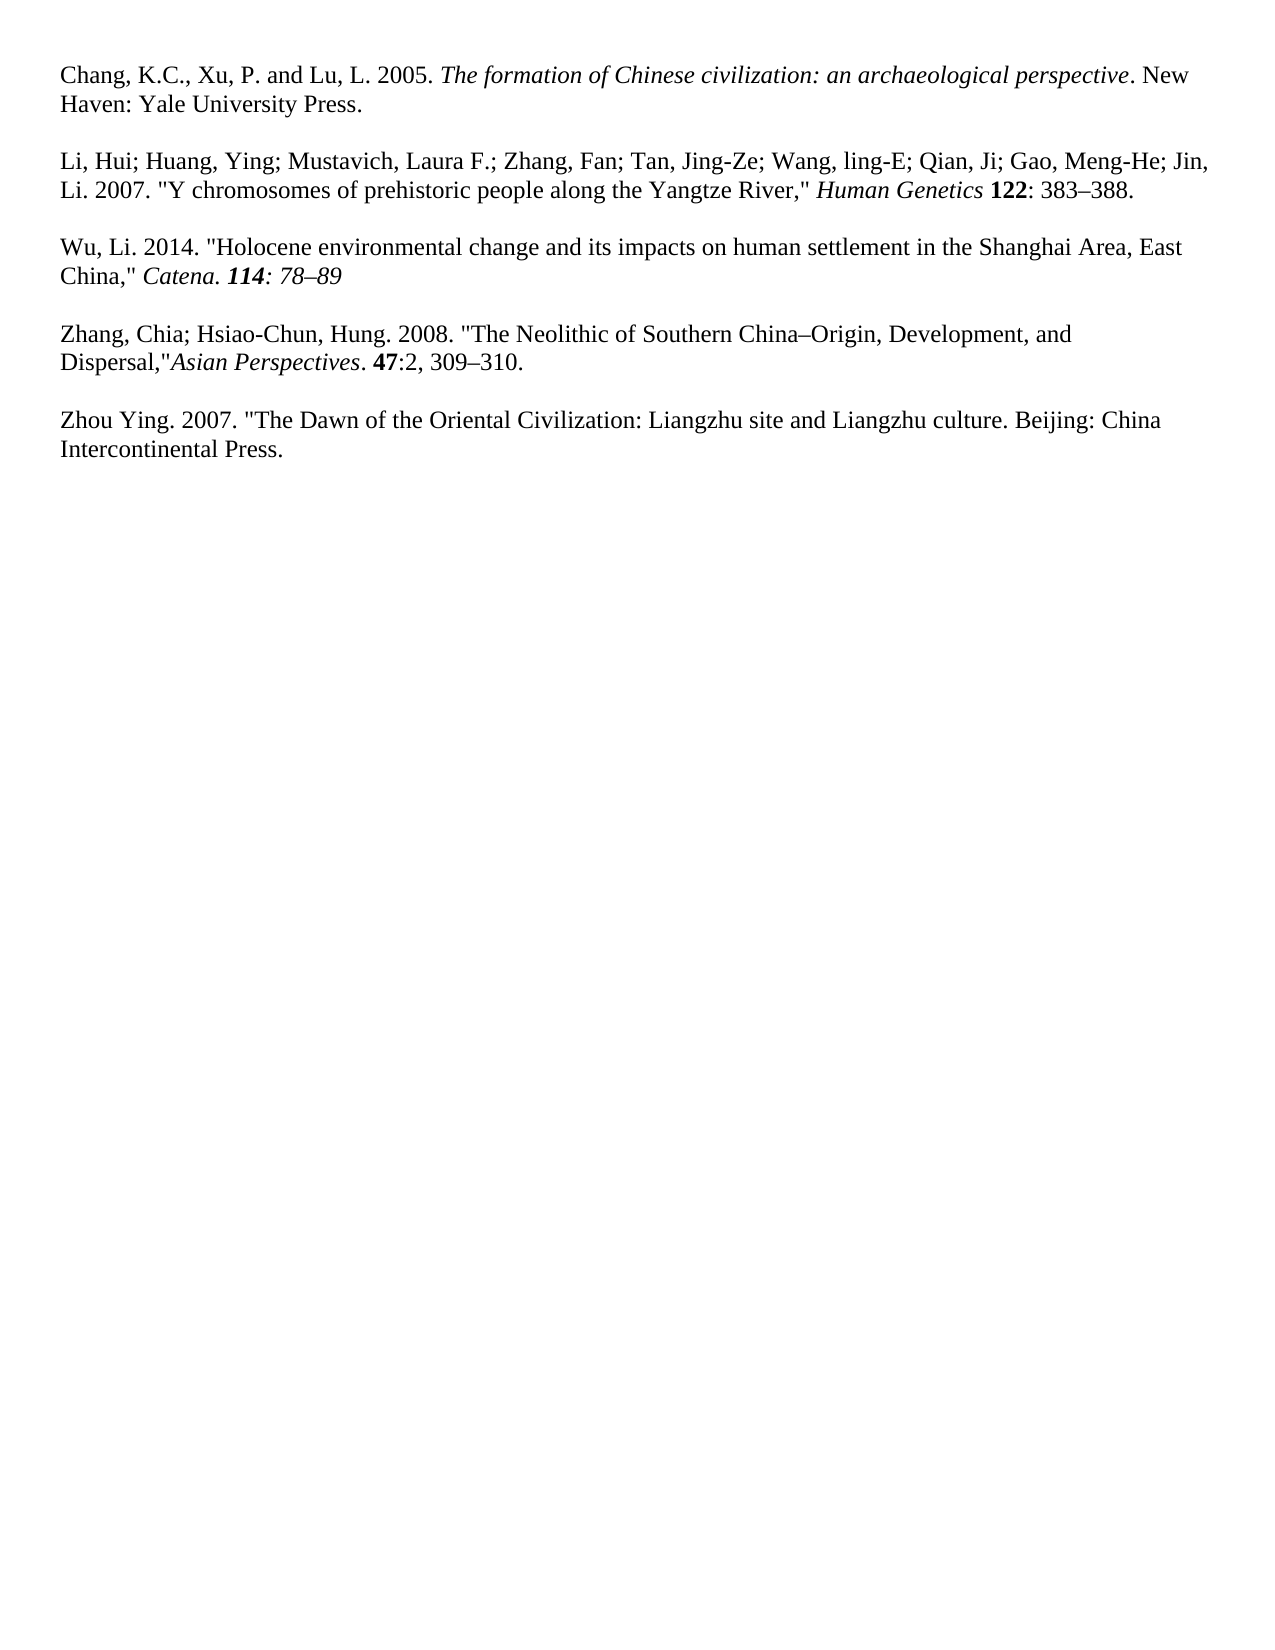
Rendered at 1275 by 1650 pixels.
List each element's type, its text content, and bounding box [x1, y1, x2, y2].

text Zhou Ying. 2007. "The Dawn of the Oriental Civilization: Liangzhu site and Liangzhu culture. Beijing: China Intercontinental Press. [60, 405, 1215, 462]
text Li, Hui; Huang, Ying; Mustavich, Laura F.; Zhang, Fan; Tan, Jing-Ze; Wang, ling-E; Qian, Ji; Gao, Meng-He; Jin, Li. 2007. "Y chromosomes of prehistoric people along the Yangtze River," Human Genetics 122: 383–388. [60, 146, 1215, 204]
text Chang, K.C., Xu, P. and Lu, L. 2005. The formation of Chinese civilization: an archaeological perspective. New Haven: Yale University Press. [60, 60, 1215, 117]
text Wu, Li. 2014. "Holocene environmental change and its impacts on human settlement in the Shanghai Area, East China," Catena. 114: 78–89 [60, 232, 1215, 290]
text Zhang, Chia; Hsiao-Chun, Hung. 2008. "The Neolithic of Southern China–Origin, Development, and Dispersal,"Asian Perspectives. 47:2, 309–310. [60, 319, 1215, 376]
